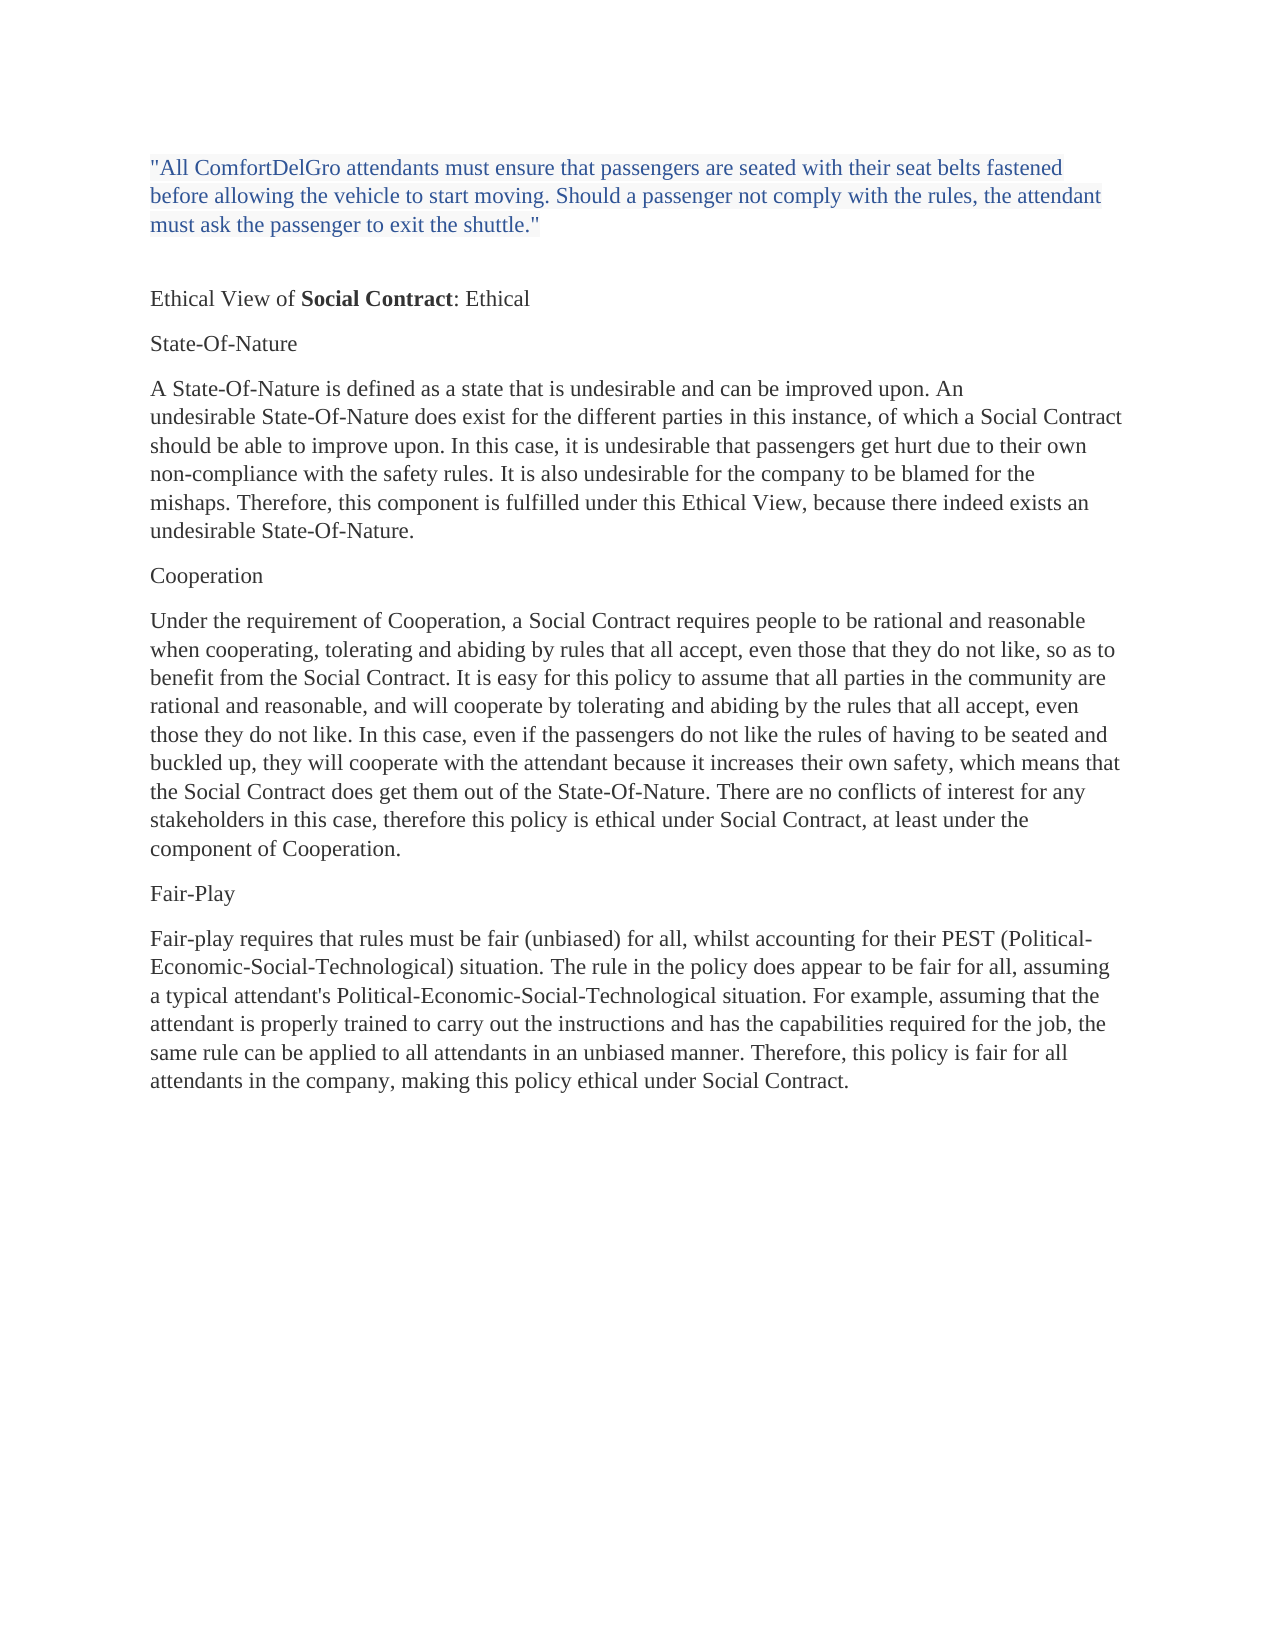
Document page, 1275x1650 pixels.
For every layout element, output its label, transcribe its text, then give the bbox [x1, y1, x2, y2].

subtitle "All ComfortDelGro attendants must ensure that passengers are seated with their seat belts fastened before allowing the vehicle to start moving. Should a passenger not comply with the rules, the attendant must ask the passenger to exit the shuttle." [150, 154, 1125, 237]
text State-Of-Nature [150, 330, 1125, 356]
text Cooperation [150, 562, 1125, 588]
text Under the requirement of Cooperation, a Social Contract requires people to be rational and reasonable when cooperating, tolerating and abiding by rules that all accept, even those that they do not like, so as to benefit from the Social Contract. It is easy for this policy to assume that all parties in the community are rational and reasonable, and will cooperate by tolerating and abiding by the rules that all accept, even those they do not like. In this case, even if the passengers do not like the rules of having to be seated and buckled up, they will cooperate with the attendant because it increases their own safety, which means that the Social Contract does get them out of the State-Of-Nature. There are no conflicts of interest for any stakeholders in this case, therefore this policy is ethical under Social Contract, at least under the component of Cooperation. [150, 607, 1125, 861]
text A State-Of-Nature is defined as a state that is undesirable and can be improved upon. An undesirable State-Of-Nature does exist for the different parties in this instance, of which a Social Contract should be able to improve upon. In this case, it is undesirable that passengers get hurt due to their own non-compliance with the safety rules. It is also undesirable for the company to be blamed for the mishaps. Therefore, this component is fulfilled under this Ethical View, because there indeed exists an undesirable State-Of-Nature. [150, 375, 1125, 543]
text Ethical View of Social Contract: Ethical [150, 284, 1125, 311]
text Fair-Play [150, 880, 1125, 906]
text Fair-play requires that rules must be fair (unbiased) for all, whilst accounting for their PEST (Political-Economic-Social-Technological) situation. The rule in the policy does appear to be fair for all, assuming a typical attendant's Political-Economic-Social-Technological situation. For example, assuming that the attendant is properly trained to carry out the instructions and has the capabilities required for the job, the same rule can be applied to all attendants in an unbiased manner. Therefore, this policy is fair for all attendants in the company, making this policy ethical under Social Contract. [150, 925, 1125, 1093]
